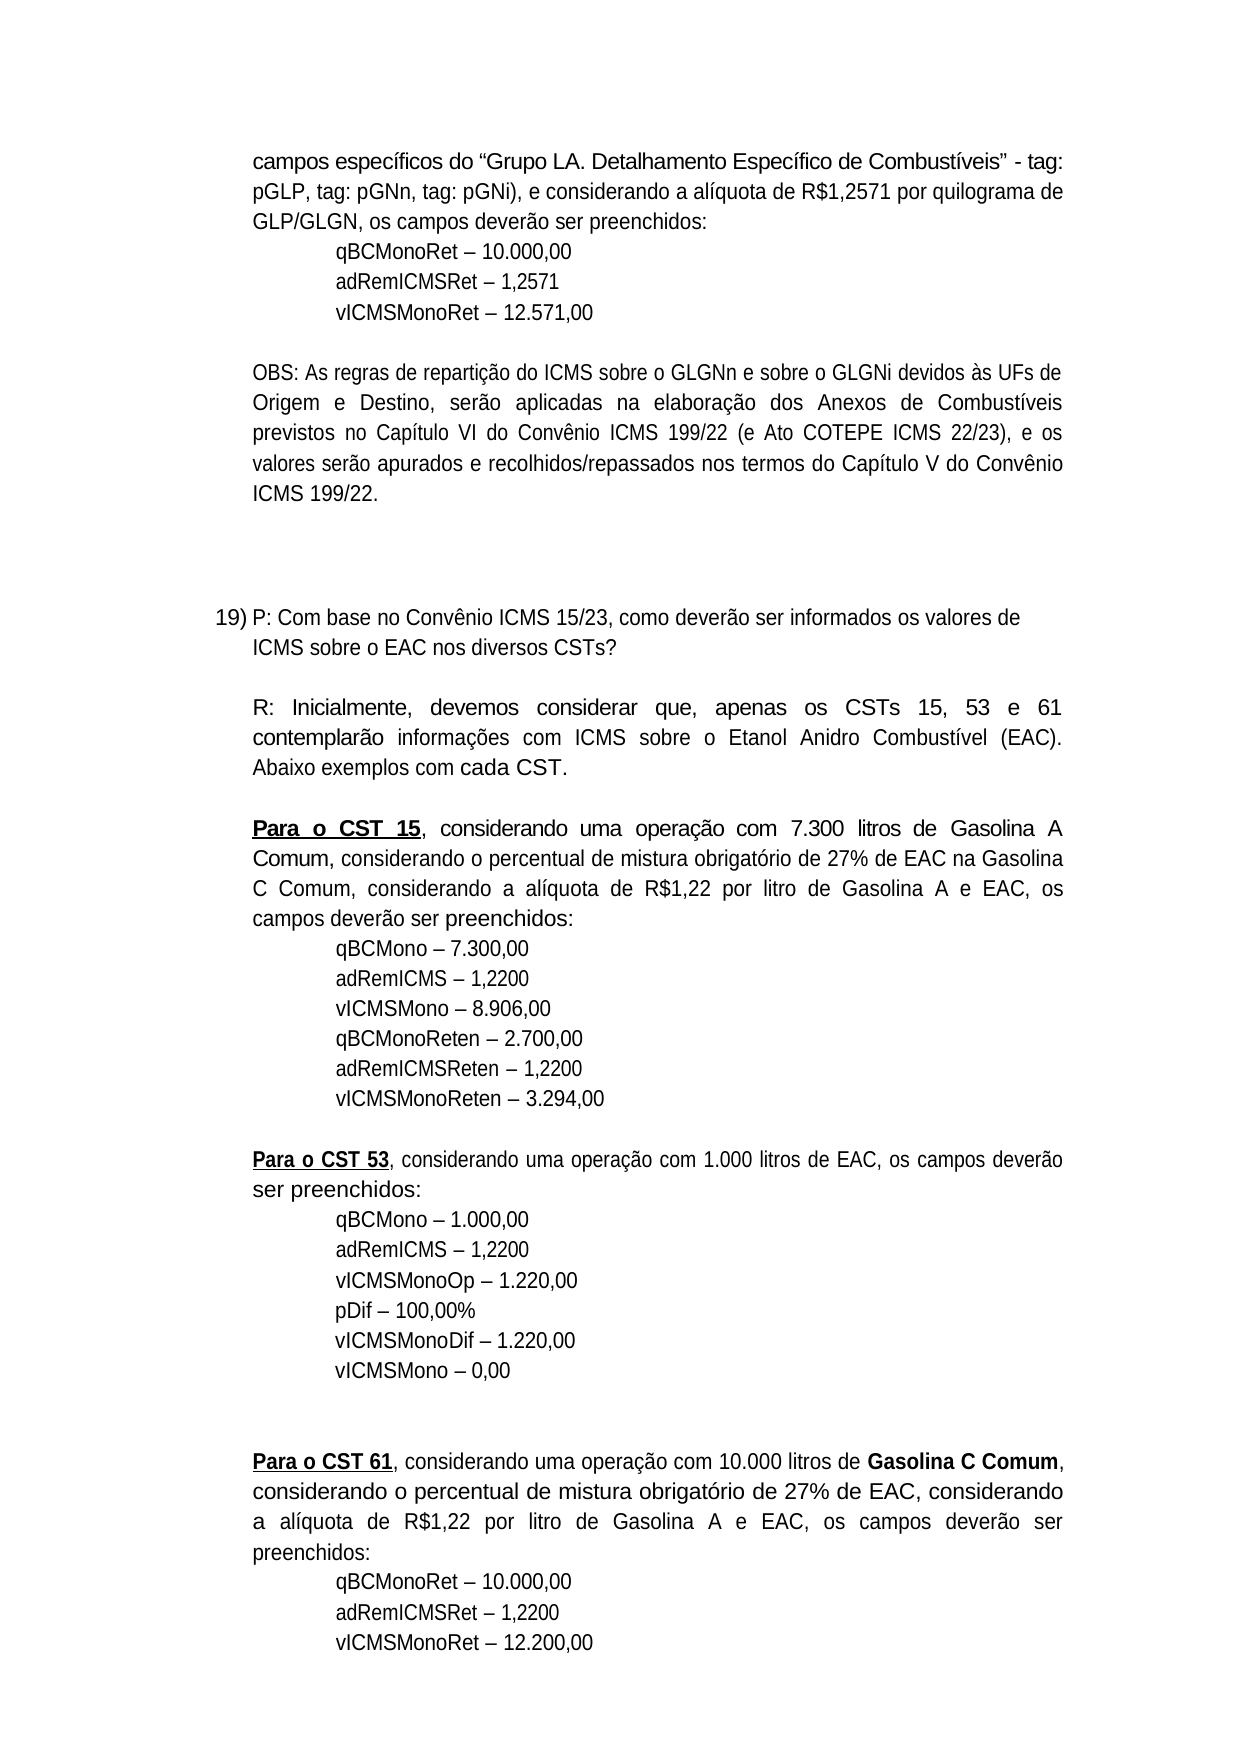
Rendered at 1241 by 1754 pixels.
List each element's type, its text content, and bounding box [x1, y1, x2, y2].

text adRemICMSRet – 1,2200 [336, 1599, 1076, 1625]
text R: Inicialmente, devemos considerar que, apenas os CSTs 15, 53 e 61 contemplarão informações com ICMS sobre o Etanol Anidro Combustível (EAC). Abaixo exemplos com cada CST. [252, 694, 1063, 781]
text Para o CST 15, considerando uma operação com 7.300 litros de Gasolina A Comum, considerando o percentual de mistura obrigatório de 27% de EAC na Gasolina C Comum, considerando a alíquota de R$1,22 por litro de Gasolina A e EAC, os campos deverão ser preenchidos: [252, 814, 1063, 931]
list P: Com base no Convênio ICMS 15/23, como deverão ser informados os valores de ICMS sobre o EAC nos diversos CSTs? [215, 603, 1064, 660]
text vICMSMono – 0,00 [335, 1357, 1076, 1384]
text vICMSMonoReten – 3.294,00 [336, 1085, 1076, 1112]
text campos específicos do “Grupo LA. Detalhamento Específico de Combustíveis” - tag: pGLP, tag: pGNn, tag: pGNi), e considerando a alíquota de R$1,2571 por quilograma de GLP/GLGN, os campos deverão ser preenchidos: [252, 148, 1064, 234]
text OBS: As regras de repartição do ICMS sobre o GLGNn e sobre o GLGNi devidos às UFs de Origem e Destino, serão aplicadas na elaboração dos Anexos de Combustíveis previstos no Capítulo VI do Convênio ICMS 199/22 (e Ato COTEPE ICMS 22/23), e os valores serão apurados e recolhidos/repassados nos termos do Capítulo V do Convênio ICMS 199/22. [252, 359, 1063, 506]
text Para o CST 53, considerando uma operação com 1.000 litros de EAC, os campos deverão ser preenchidos: [252, 1146, 1064, 1202]
text Para o CST 61, considerando uma operação com 10.000 litros de Gasolina C Comum, considerando o percentual de mistura obrigatório de 27% de EAC, considerando a alíquota de R$1,22 por litro de Gasolina A e EAC, os campos deverão ser preenchidos: [252, 1448, 1064, 1565]
text adRemICMS – 1,2200 [336, 964, 1076, 991]
text pDif – 100,00% [335, 1297, 1076, 1323]
text qBCMono – 7.300,00 [336, 935, 1076, 961]
text vICMSMonoDif – 1.220,00 [335, 1327, 1076, 1353]
text vICMSMonoRet – 12.571,00 [336, 298, 1076, 325]
text adRemICMSRet – 1,2571 [336, 268, 1076, 295]
text vICMSMonoOp – 1.220,00 [336, 1267, 1076, 1293]
text qBCMonoReten – 2.700,00 [336, 1025, 1076, 1051]
text vICMSMono – 8.906,00 [336, 995, 1076, 1021]
text adRemICMS – 1,2200 [336, 1236, 1076, 1263]
text qBCMonoRet – 10.000,00 [336, 1569, 1076, 1595]
text qBCMono – 1.000,00 [336, 1206, 1076, 1232]
text vICMSMonoRet – 12.200,00 [336, 1629, 1076, 1655]
text qBCMonoRet – 10.000,00 [336, 238, 1076, 264]
text adRemICMSReten – 1,2200 [336, 1055, 1076, 1082]
